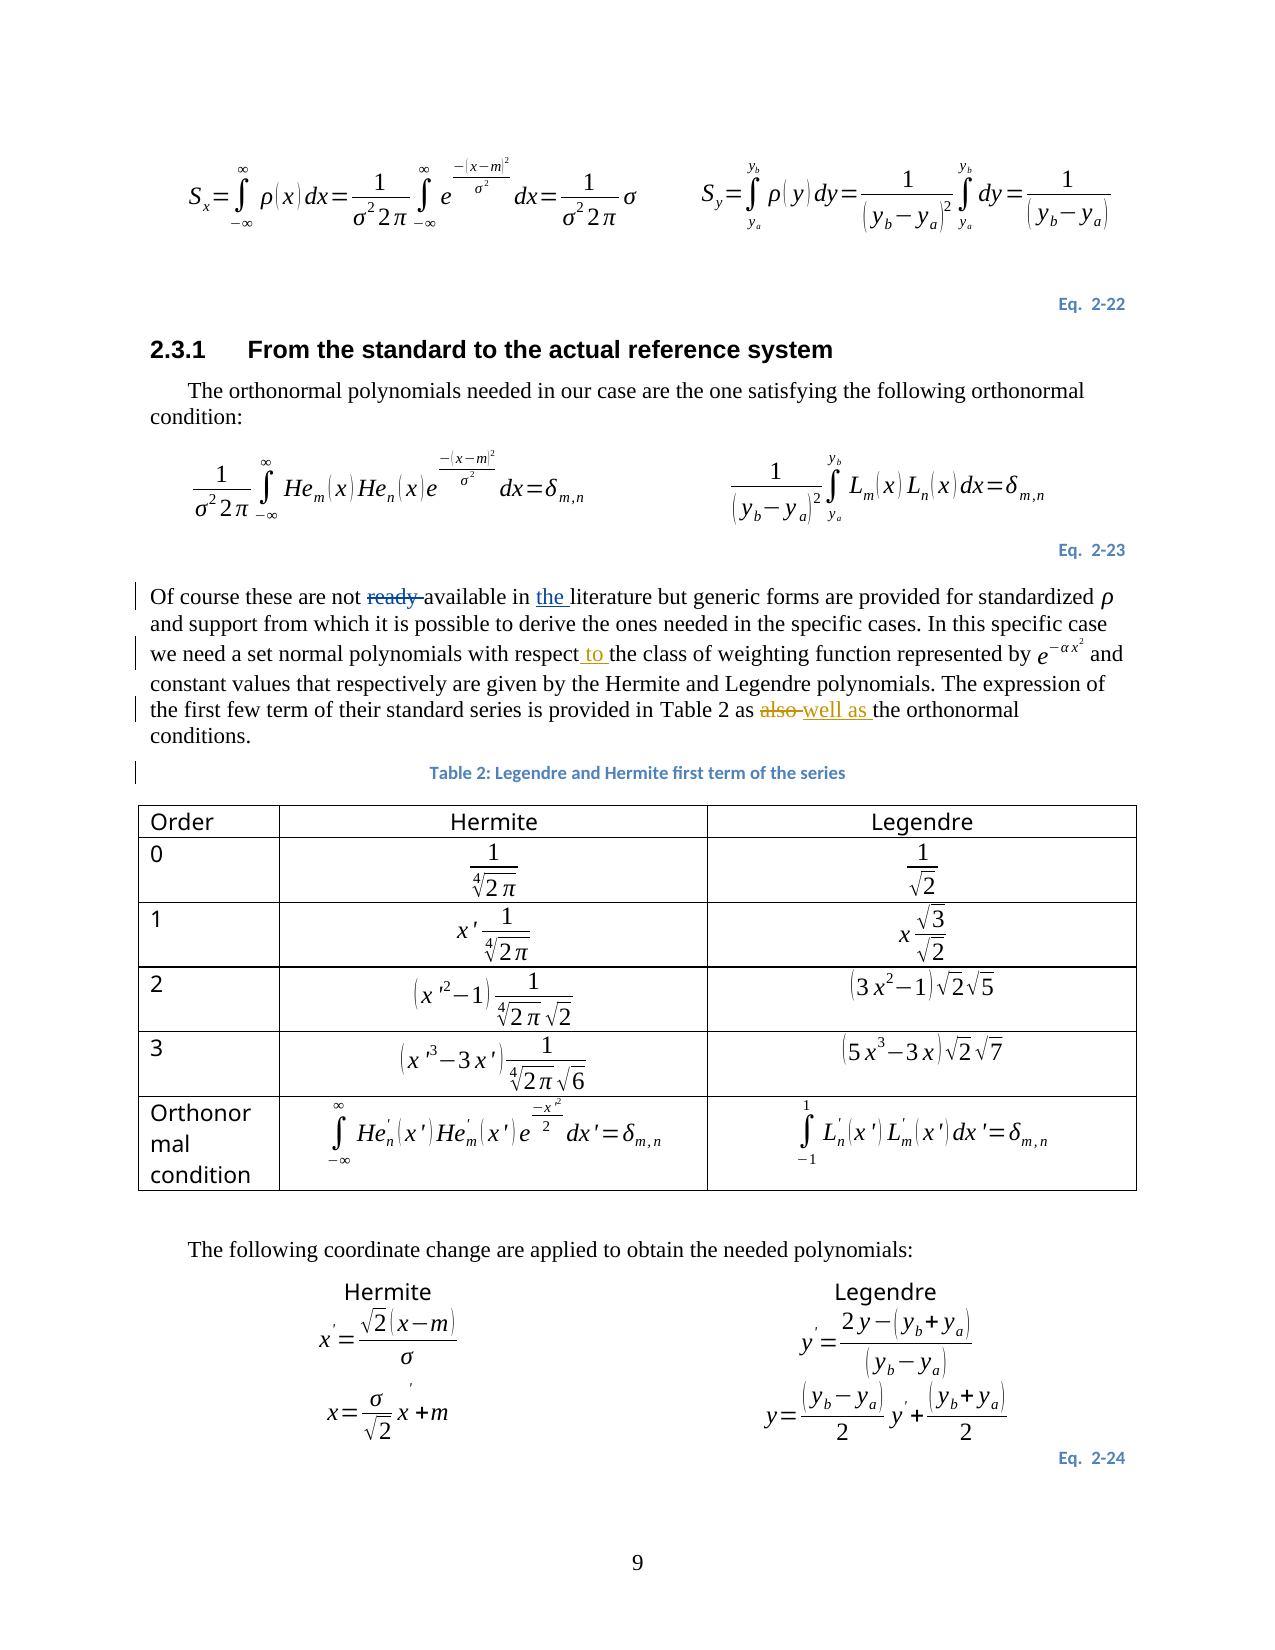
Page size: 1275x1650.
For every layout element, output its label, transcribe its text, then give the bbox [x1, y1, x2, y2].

table_cell [280, 1097, 707, 1190]
table_cell [280, 903, 707, 966]
table_cell [708, 903, 1136, 966]
table_cell 0 [139, 838, 279, 902]
subtitle From the standard to the actual reference system [150, 336, 1125, 364]
table_header [139, 442, 637, 539]
table_cell [280, 1032, 707, 1096]
text The following coordinate change are applied to obtain the needed polynomials: [150, 1237, 1125, 1263]
table_cell Orthonormal condition [139, 1097, 279, 1190]
text Eq. 2-22 [150, 292, 1125, 315]
text The orthonormal polynomials needed in our case are the one satisfying the following orthonormal condition: [150, 377, 1125, 429]
table_cell [708, 1097, 1136, 1190]
table_header Order [139, 806, 279, 837]
table_cell [708, 1032, 1136, 1096]
text Eq. 2-23 [150, 539, 1125, 562]
table_cell 3 [139, 1032, 279, 1096]
table_cell [280, 968, 707, 1031]
table_header Legendre [708, 806, 1136, 837]
table_cell [139, 150, 637, 247]
table_cell [139, 1307, 637, 1380]
text Eq. 2-24 [150, 1446, 1125, 1469]
table_header Legendre [637, 1275, 1134, 1307]
table_cell [139, 1380, 637, 1446]
table_header Hermite [280, 806, 707, 837]
table_cell [708, 968, 1136, 1031]
table_cell [280, 838, 707, 902]
table_cell [638, 150, 1136, 247]
table_cell [637, 1307, 1134, 1380]
text Of course these are not available in literature but generic forms are provided for standardized and support from which it is possible to derive the ones needed in the specific cases. In this specific case we need a set normal polynomials with respectthe class of weighting function represented by and constant values that respectively are given by the Hermite and Legendre polynomials. The expression of the first few term of their standard series is provided in Table 2 as the orthonormal conditions. [150, 582, 1125, 749]
table_header Hermite [139, 1275, 637, 1307]
table_cell 2 [139, 968, 279, 1031]
table_cell [708, 838, 1136, 902]
text Table 2: Legendre and Hermite first term of the series [150, 761, 1125, 784]
table_header [638, 442, 1136, 539]
table_cell [637, 1380, 1134, 1446]
table_cell 1 [139, 903, 279, 966]
